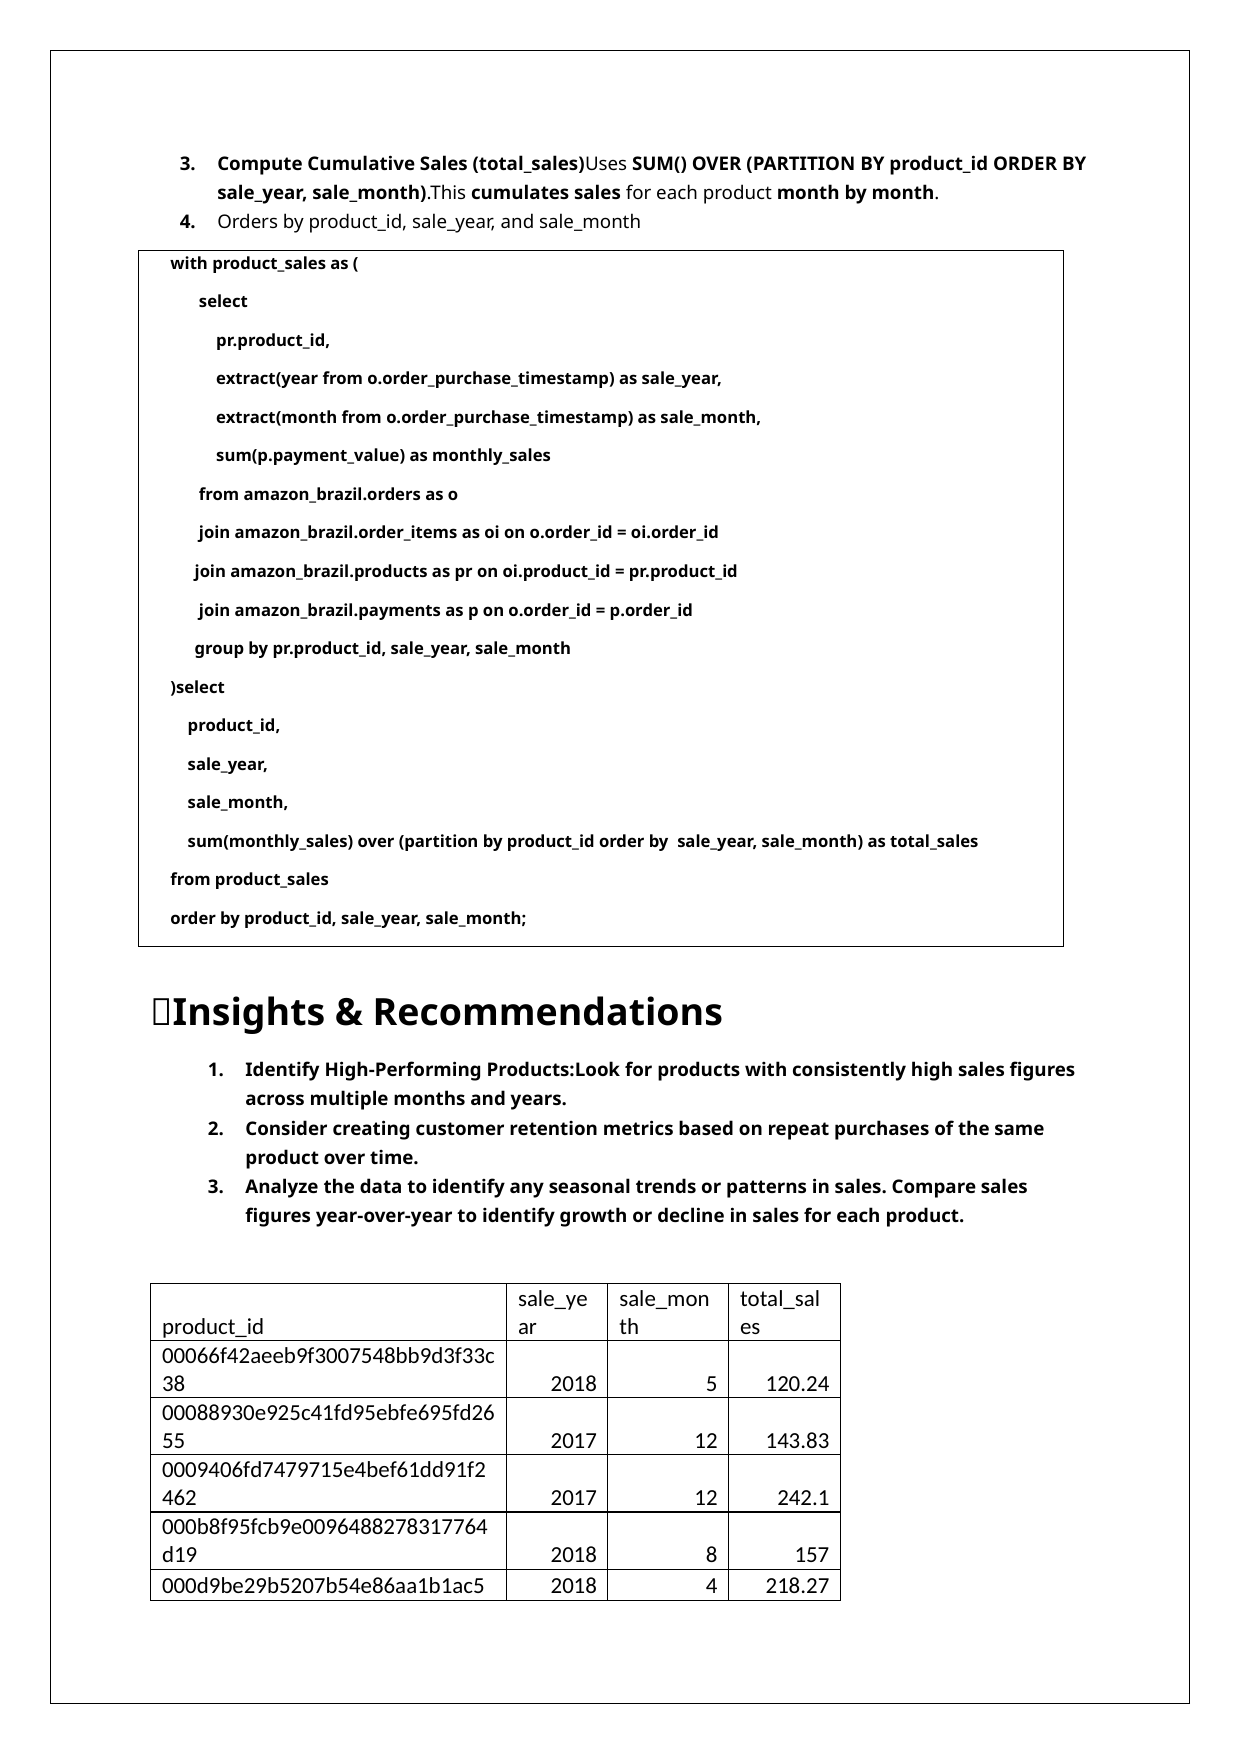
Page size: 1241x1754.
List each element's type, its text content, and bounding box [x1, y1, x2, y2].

table_cell 242.1 [729, 1455, 840, 1511]
table_cell 120.24 [729, 1341, 840, 1397]
table_cell 4 [608, 1570, 728, 1600]
list Compute Cumulative Sales (total_sales)Uses SUM() OVER (PARTITION BY product_id ORDER BY sale_year, sale_month).This cumulates sales for each product month by month. [179, 150, 1090, 205]
table_cell 000b8f95fcb9e0096488278317764d19 [151, 1513, 506, 1568]
table_cell 2018 [507, 1570, 607, 1600]
table_header product_id [151, 1284, 506, 1340]
table_cell 157 [729, 1513, 840, 1568]
table_cell 00066f42aeeb9f3007548bb9d3f33c38 [151, 1341, 506, 1397]
table_header sale_month [608, 1284, 728, 1340]
table_cell 00088930e925c41fd95ebfe695fd2655 [151, 1398, 506, 1454]
table_header sale_year [507, 1284, 607, 1340]
list Analyze the data to identify any seasonal trends or patterns in sales. Compare sales figures year-over-year to identify growth or decline in sales for each product. [208, 1173, 1090, 1228]
table_cell 143.83 [729, 1398, 840, 1454]
table_cell 5 [608, 1341, 728, 1397]
list Orders by product_id, sale_year, and sale_month [179, 208, 1090, 234]
table_header total_sales [729, 1284, 840, 1340]
table_cell 2018 [507, 1341, 607, 1397]
list Identify High-Performing Products:Look for products with consistently high sales figures across multiple months and years. [208, 1056, 1090, 1111]
table_cell 2018 [507, 1513, 607, 1568]
table_cell 12 [608, 1398, 728, 1454]
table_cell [151, 1570, 506, 1600]
table_cell 8 [608, 1513, 728, 1568]
table_cell 218.27 [729, 1570, 840, 1600]
table_header with product_sales as ( select pr.product_id, extract(year from o.order_purchase_timestamp) as sale_year, extract(month from o.order_purchase_timestamp) as sale_month, sum(p.payment_value) as monthly_sales from amazon_brazil.orders as o join amazon_brazil.order_items as oi on o.order_id = oi.order_id join amazon_brazil.products as pr on oi.product_id = pr.product_id join amazon_brazil.payments as p on o.order_id = p.order_id group by pr.product_id, sale_year, sale_month )select product_id, sale_year, sale_month, sum(monthly_sales) over (partition by product_id order by sale_year, sale_month) as total_sales from product_sales order by product_id, sale_year, sale_month; [139, 251, 1063, 946]
table_cell 12 [608, 1455, 728, 1511]
table_cell 2017 [507, 1455, 607, 1511]
list Consider creating customer retention metrics based on repeat purchases of the same product over time. [208, 1115, 1090, 1170]
text 📢Insights & Recommendations [150, 985, 1090, 1036]
table_cell 2017 [507, 1398, 607, 1454]
table_cell 0009406fd7479715e4bef61dd91f2462 [151, 1455, 506, 1511]
